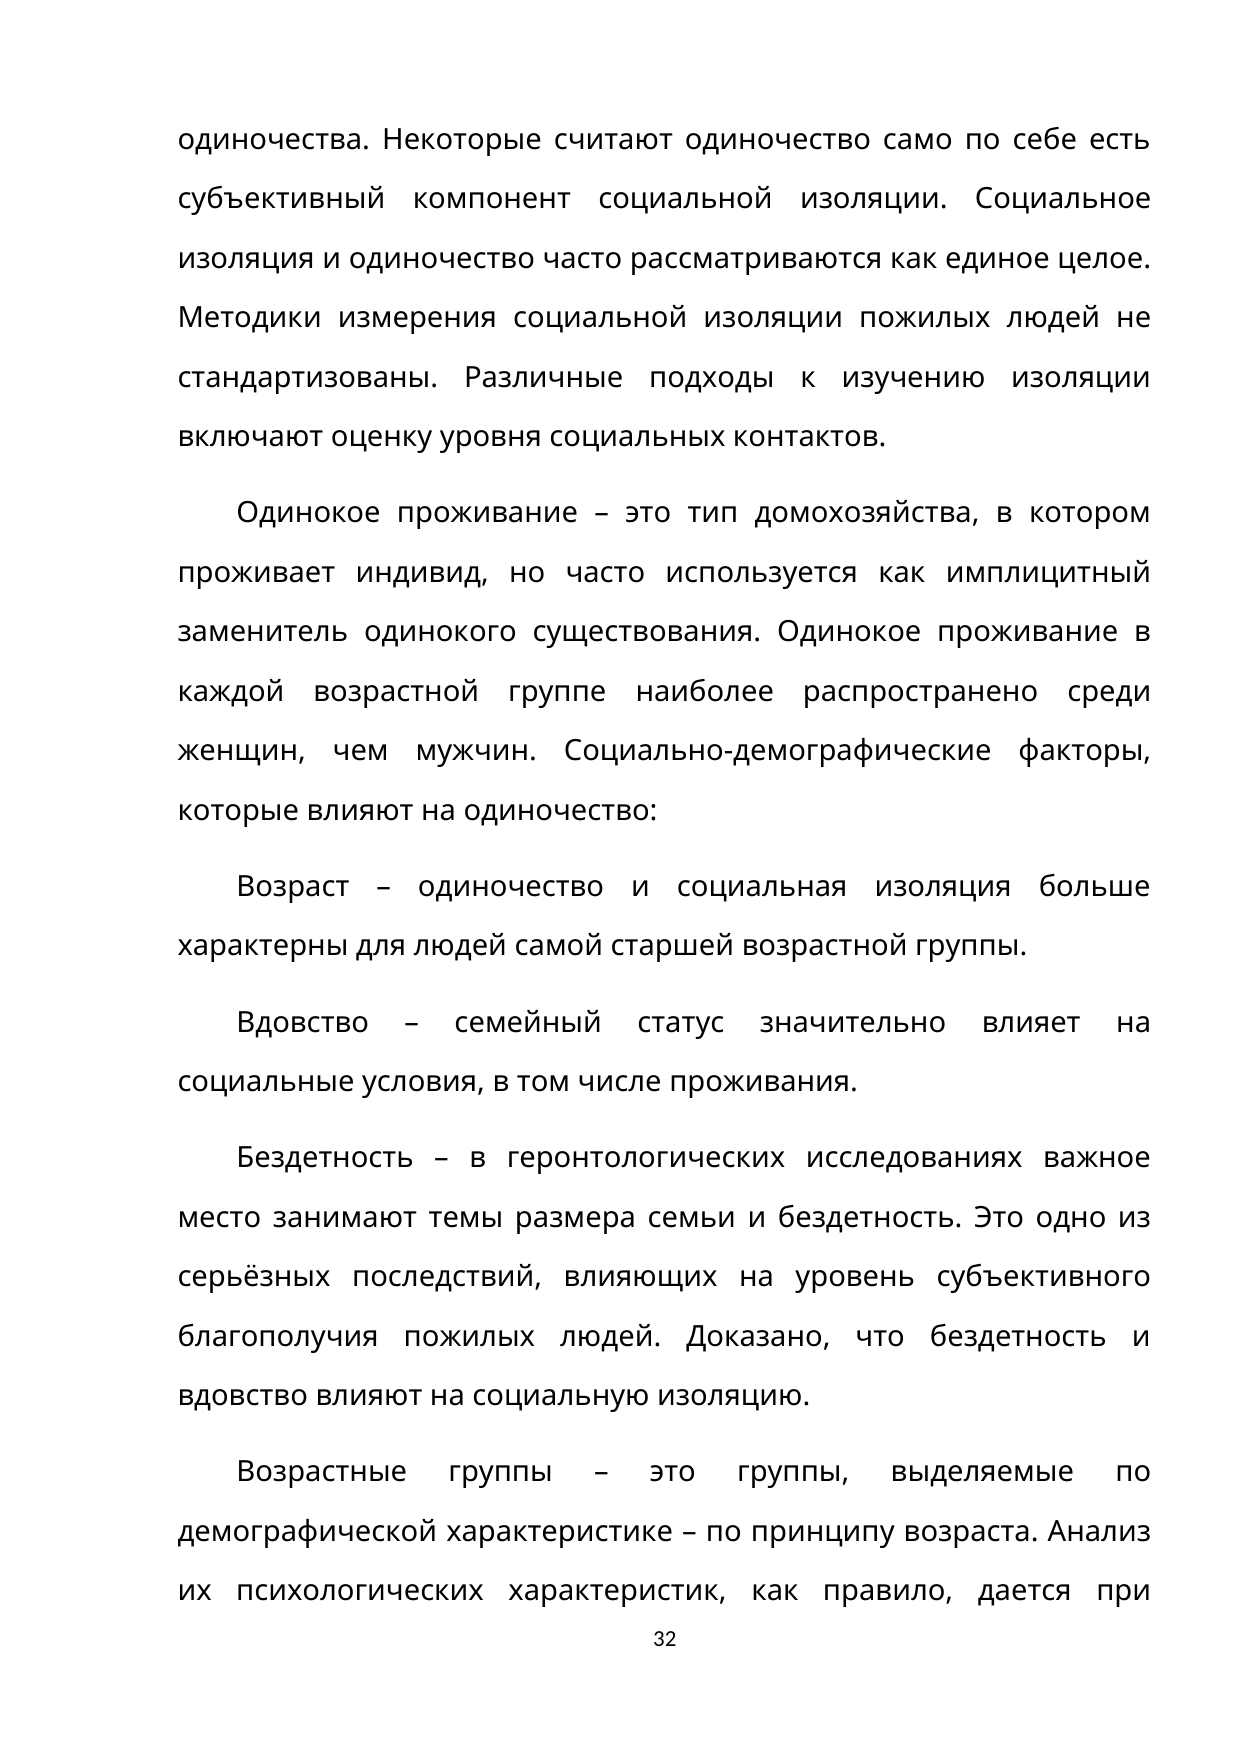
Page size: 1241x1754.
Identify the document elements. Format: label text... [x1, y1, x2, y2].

text Вдовство – семейный статус значительно влияет на социальные условия, в том числе проживания. [177, 1001, 1152, 1100]
text Возраст – одиночество и социальная изоляция больше характерны для людей самой старшей возрастной группы. [177, 865, 1152, 964]
text Бездетность – в геронтологических исследованиях важное место занимают темы размера семьи и бездетность. Это одно из серьёзных последствий, влияющих на уровень субъективного благополучия пожилых людей. Доказано, что бездетность и вдовство влияют на социальную изоляцию. [177, 1136, 1152, 1414]
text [177, 118, 1152, 455]
text Одинокое проживание – это тип домохозяйства, в котором проживает индивид, но часто используется как имплицитный заменитель одинокого существования. Одинокое проживание в каждой возрастной группе наиболее распространено среди женщин, чем мужчин. Социально-демографические факторы, которые влияют на одиночество: [177, 492, 1152, 829]
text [177, 1451, 1152, 1609]
